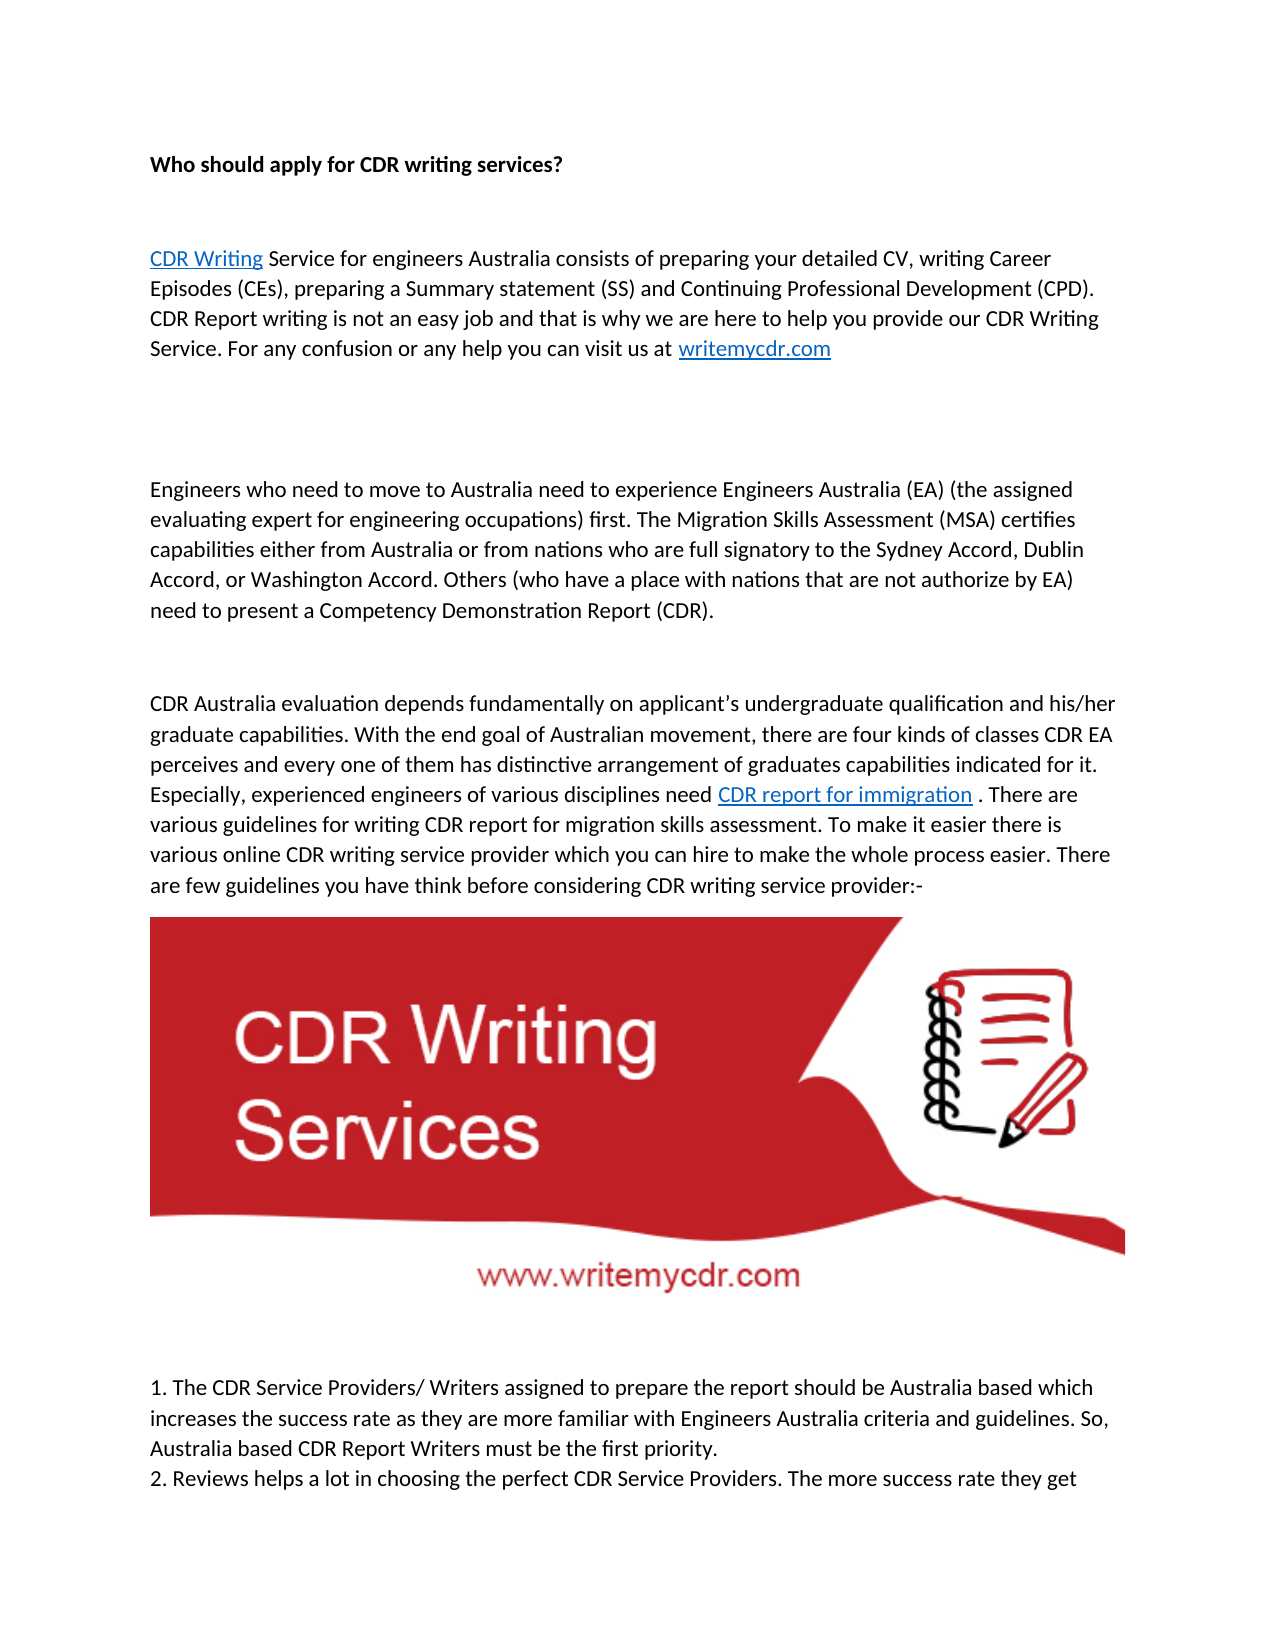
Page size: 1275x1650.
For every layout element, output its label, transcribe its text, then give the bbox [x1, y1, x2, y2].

text Engineers who need to move to Australia need to experience Engineers Australia (EA) (the assigned evaluating expert for engineering occupations) first. The Migration Skills Assessment (MSA) certifies capabilities either from Australia or from nations who are full signatory to the Sydney Accord, Dublin Accord, or Washington Accord. Others (who have a place with nations that are not authorize by EA) need to present a Competency Demonstration Report (CDR). [150, 475, 1125, 624]
text CDR Australia evaluation depends fundamentally on applicant’s undergraduate qualification and his/her graduate capabilities. With the end goal of Australian movement, there are four kinds of classes CDR EA perceives and every one of them has distinctive arrangement of graduates capabilities indicated for it. Especially, experienced engineers of various disciplines need CDR report for immigration . There are various guidelines for writing CDR report for migration skills assessment. To make it easier there is various online CDR writing service provider which you can hire to make the whole process easier. There are few guidelines you have think before considering CDR writing service provider:- [150, 689, 1125, 899]
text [150, 1373, 1125, 1492]
picture [150, 917, 1125, 1308]
text Who should apply for CDR writing services? [150, 150, 1125, 178]
text CDR Writing Service for engineers Australia consists of preparing your detailed CV, writing Career Episodes (CEs), preparing a Summary statement (SS) and Continuing Professional Development (CPD). CDR Report writing is not an easy job and that is why we are here to help you provide our CDR Writing Service. For any confusion or any help you can visit us at writemycdr.com [150, 244, 1125, 362]
